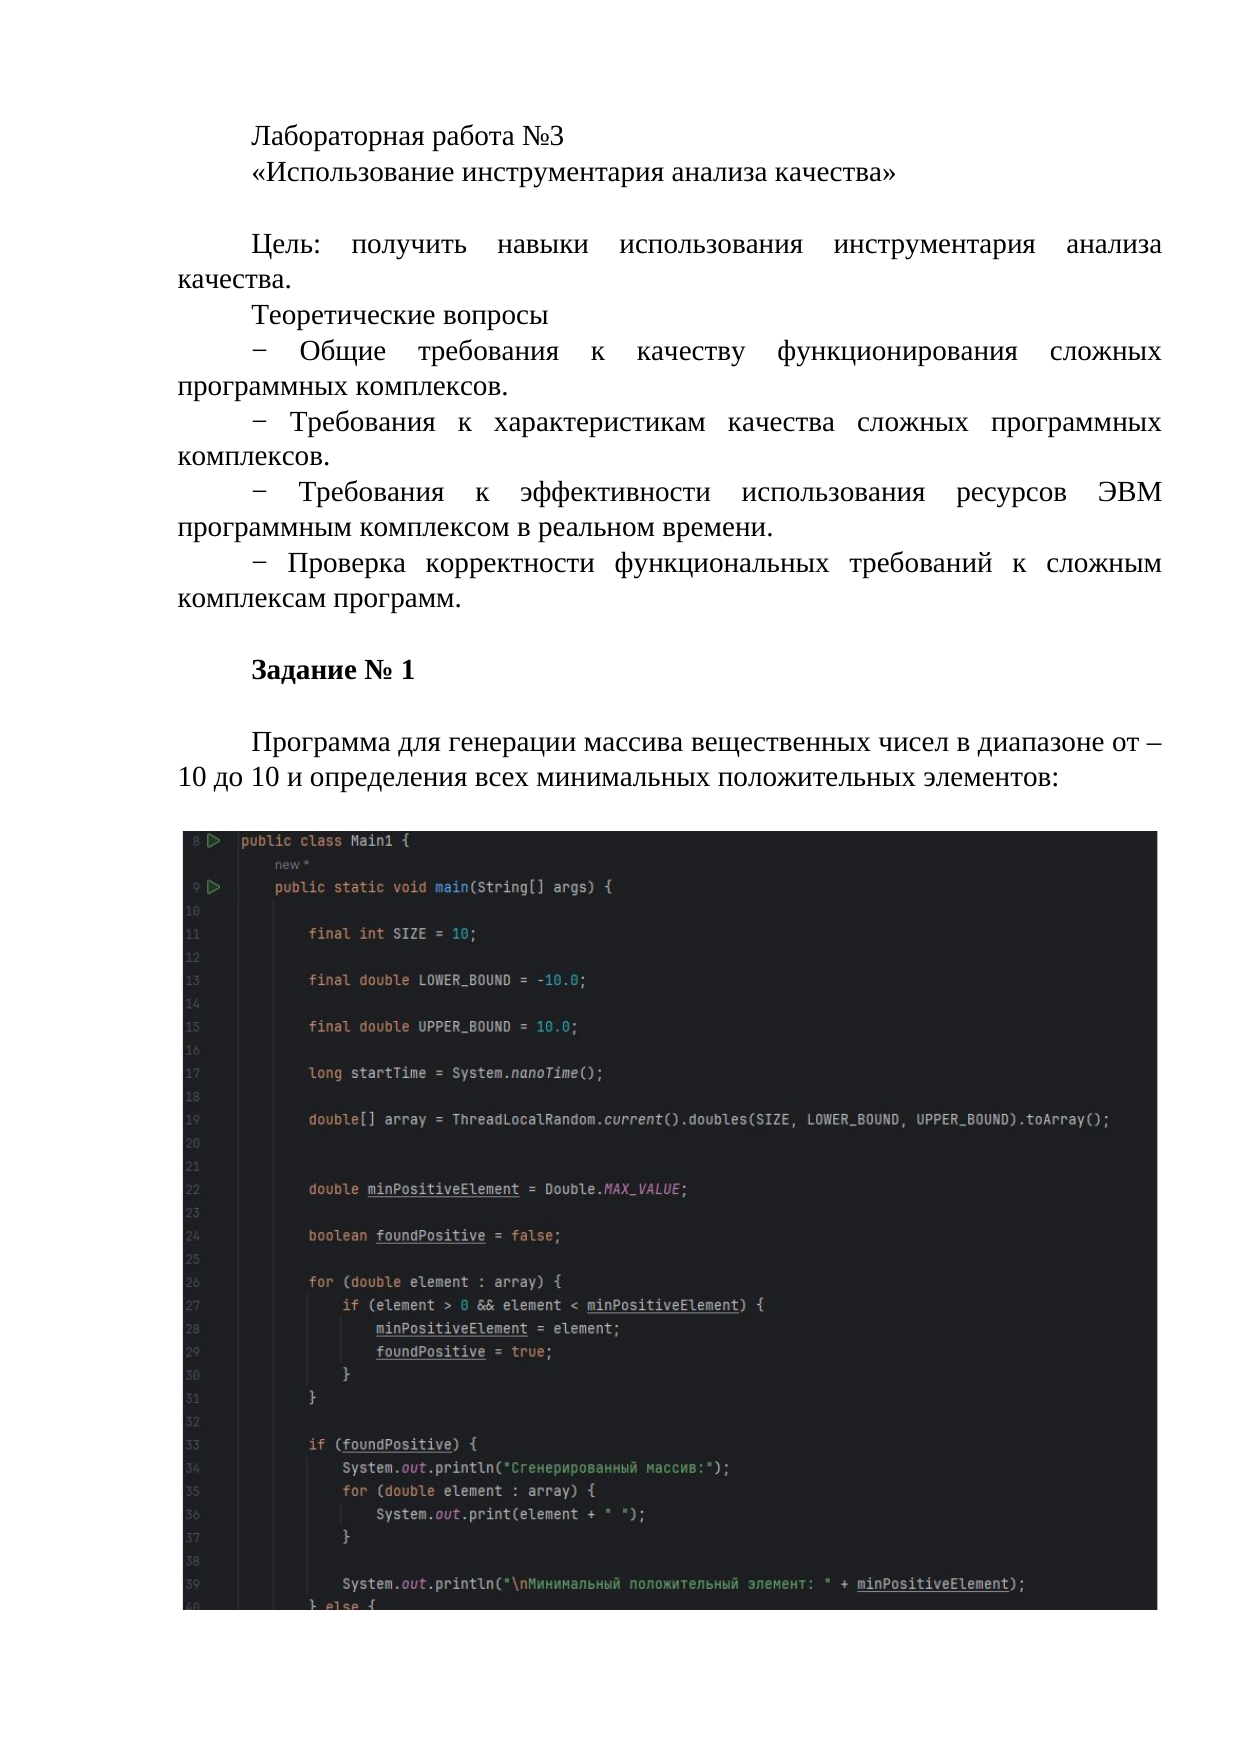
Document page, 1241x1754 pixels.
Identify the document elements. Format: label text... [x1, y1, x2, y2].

text Цель: получить навыки использования инструментария анализа качества. [177, 227, 1163, 294]
text Лабораторная работа №3 [177, 118, 1152, 152]
text − Проверка корректности функциональных требований к сложным комплексам программ. [177, 545, 1163, 613]
text Программа для генерации массива вещественных чисел в диапазоне от –10 до 10 и определения всех минимальных положительных элементов: [177, 724, 1163, 792]
text − Общие требования к качеству функционирования сложных программных комплексов. [177, 333, 1163, 401]
text Задание № 1 [177, 652, 1163, 686]
text Теоретические вопросы [177, 297, 1163, 331]
picture [182, 831, 1158, 1610]
text − Требования к эффективности использования ресурсов ЭВМ программным комплексом в реальном времени. [177, 474, 1163, 543]
text − Требования к характеристикам качества сложных программных комплексов. [177, 404, 1163, 472]
text «Использование инструментария анализа качества» [177, 154, 1152, 188]
